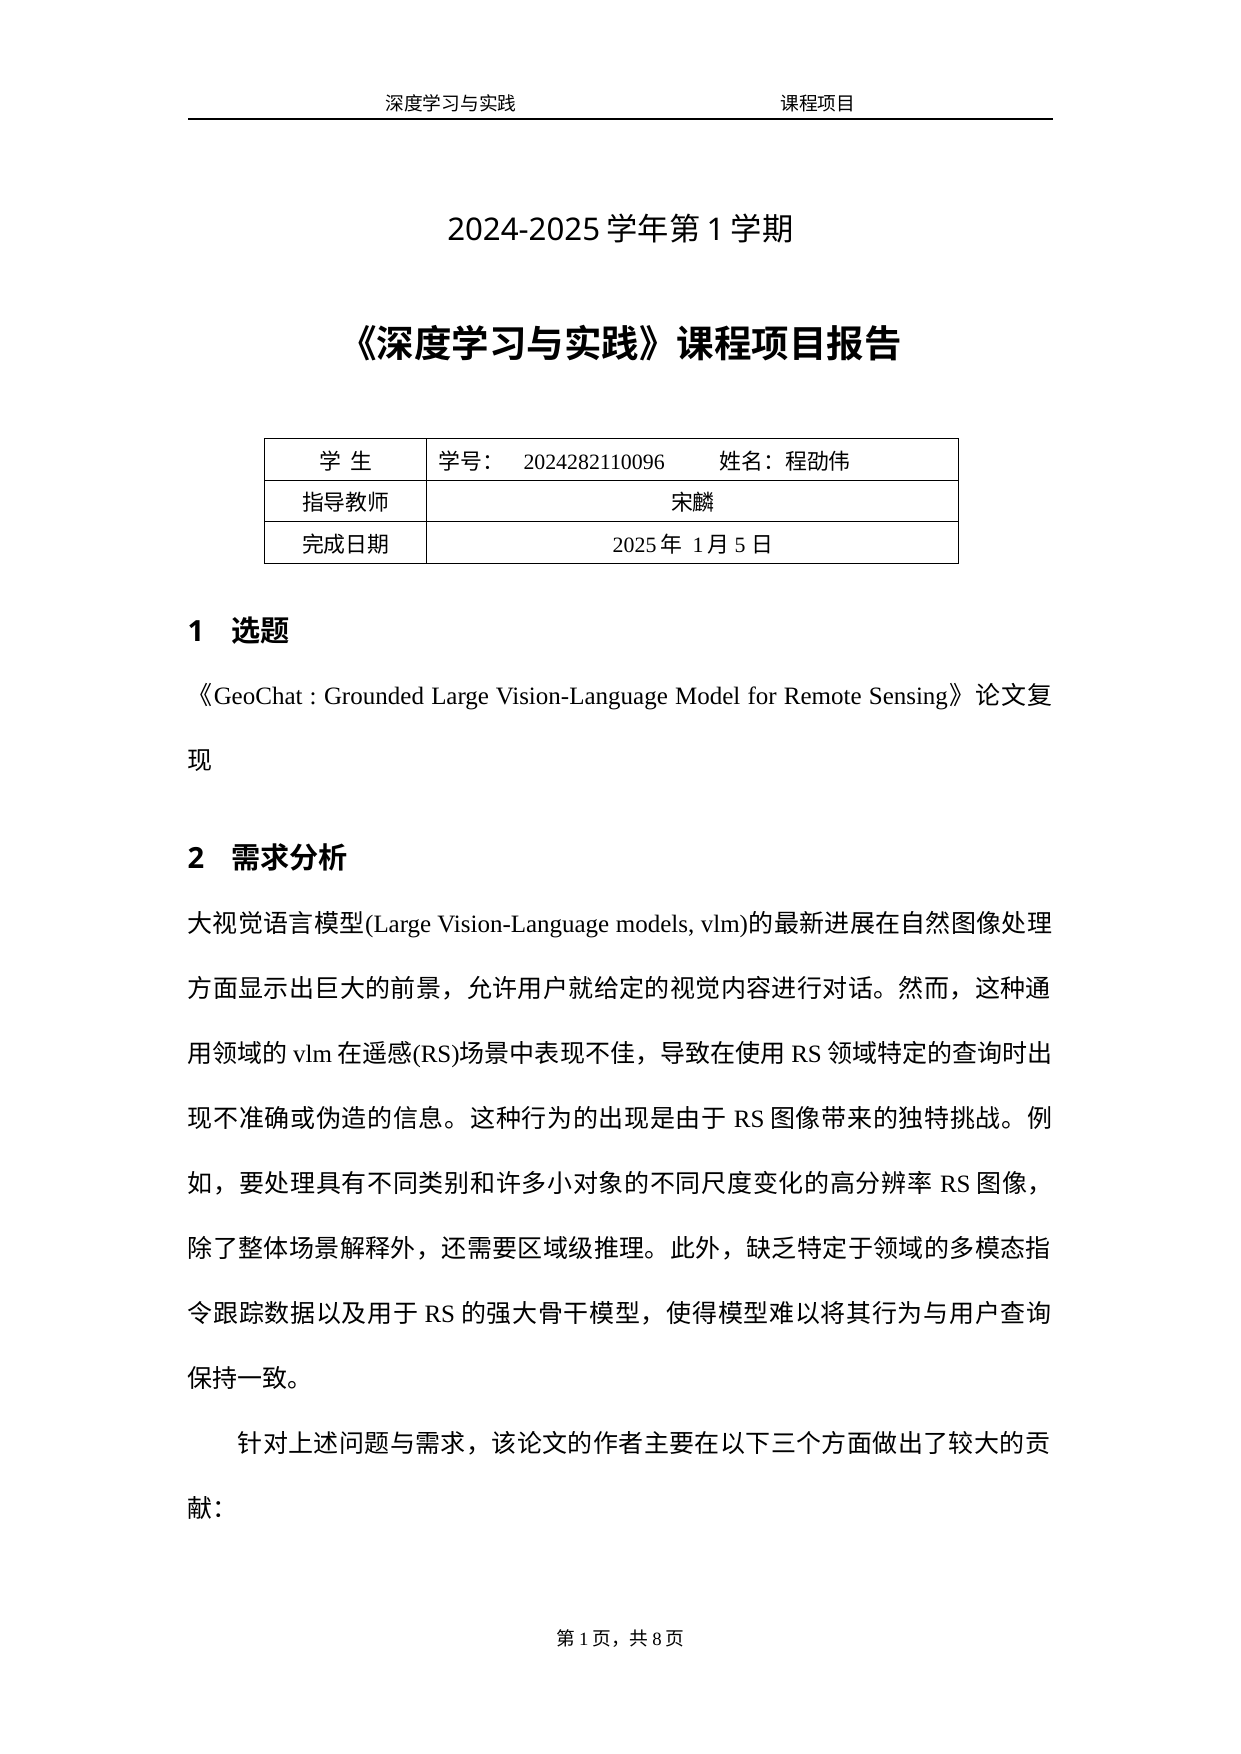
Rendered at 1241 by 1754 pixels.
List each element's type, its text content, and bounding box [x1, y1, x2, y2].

table_cell 2025年 1月 5 日 [427, 522, 958, 563]
table_header 学号： 2024282110096 姓名：程劭伟 [427, 439, 958, 480]
list 需求分析 [187, 824, 1053, 889]
text 大视觉语言模型(Large Vision-Language models, vlm)的最新进展在自然图像处理方面显示出巨大的前景，允许用户就给定的视觉内容进行对话。然而，这种通用领域的vlm在遥感(RS)场景中表现不佳，导致在使用RS领域特定的查询时出现不准确或伪造的信息。这种行为的出现是由于RS图像带来的独特挑战。例如，要处理具有不同类别和许多小对象的不同尺度变化的高分辨率RS图像，除了整体场景解释外，还需要区域级推理。此外，缺乏特定于领域的多模态指令跟踪数据以及用于RS的强大骨干模型，使得模型难以将其行为与用户查询保持一致。 [187, 889, 1053, 1409]
table_cell 指导教师 [265, 481, 426, 521]
text 2024-2025学年第1学期 [187, 194, 1053, 259]
list 选题 [187, 596, 1053, 661]
text 《GeoChat : Grounded Large Vision-Language Model for Remote Sensing》论文复现 [187, 661, 1053, 791]
table_header 学 生 [265, 439, 426, 480]
text 《深度学习与实践》课程项目报告 [187, 308, 1053, 373]
text 针对上述问题与需求，该论文的作者主要在以下三个方面做出了较大的贡献： [187, 1409, 1053, 1539]
table_cell 完成日期 [265, 522, 426, 563]
table_cell 宋麟 [427, 481, 958, 521]
